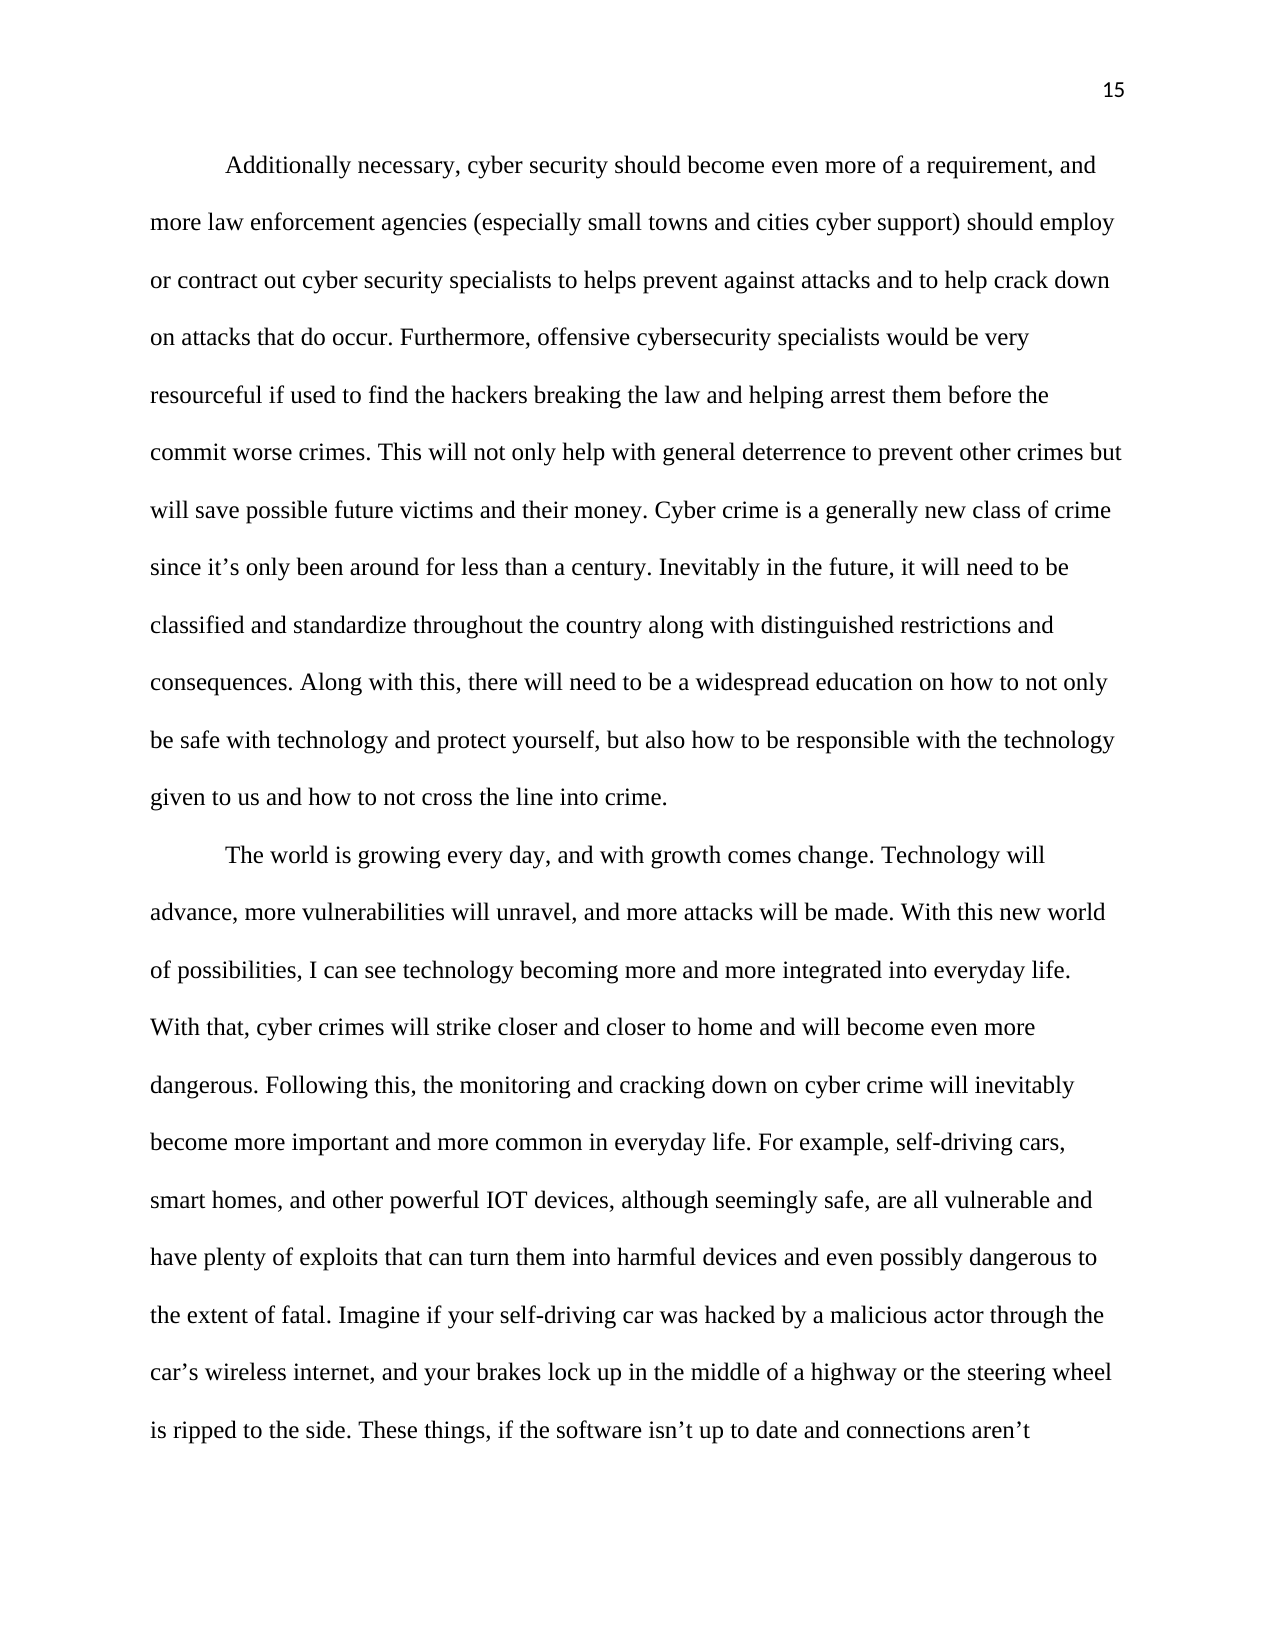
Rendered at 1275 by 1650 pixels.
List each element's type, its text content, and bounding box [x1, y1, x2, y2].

text Additionally necessary, cyber security should become even more of a requirement, and more law enforcement agencies (especially small towns and cities cyber support) should employ or contract out cyber security specialists to helps prevent against attacks and to help crack down on attacks that do occur. Furthermore, offensive cybersecurity specialists would be very resourceful if used to find the hackers breaking the law and helping arrest them before the commit worse crimes. This will not only help with general deterrence to prevent other crimes but will save possible future victims and their money. Cyber crime is a generally new class of crime since it’s only been around for less than a century. Inevitably in the future, it will need to be classified and standardize throughout the country along with distinguished restrictions and consequences. Along with this, there will need to be a widespread education on how to not only be safe with technology and protect yourself, but also how to be responsible with the technology given to us and how to not cross the line into crime. [150, 150, 1125, 811]
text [150, 840, 1125, 1444]
